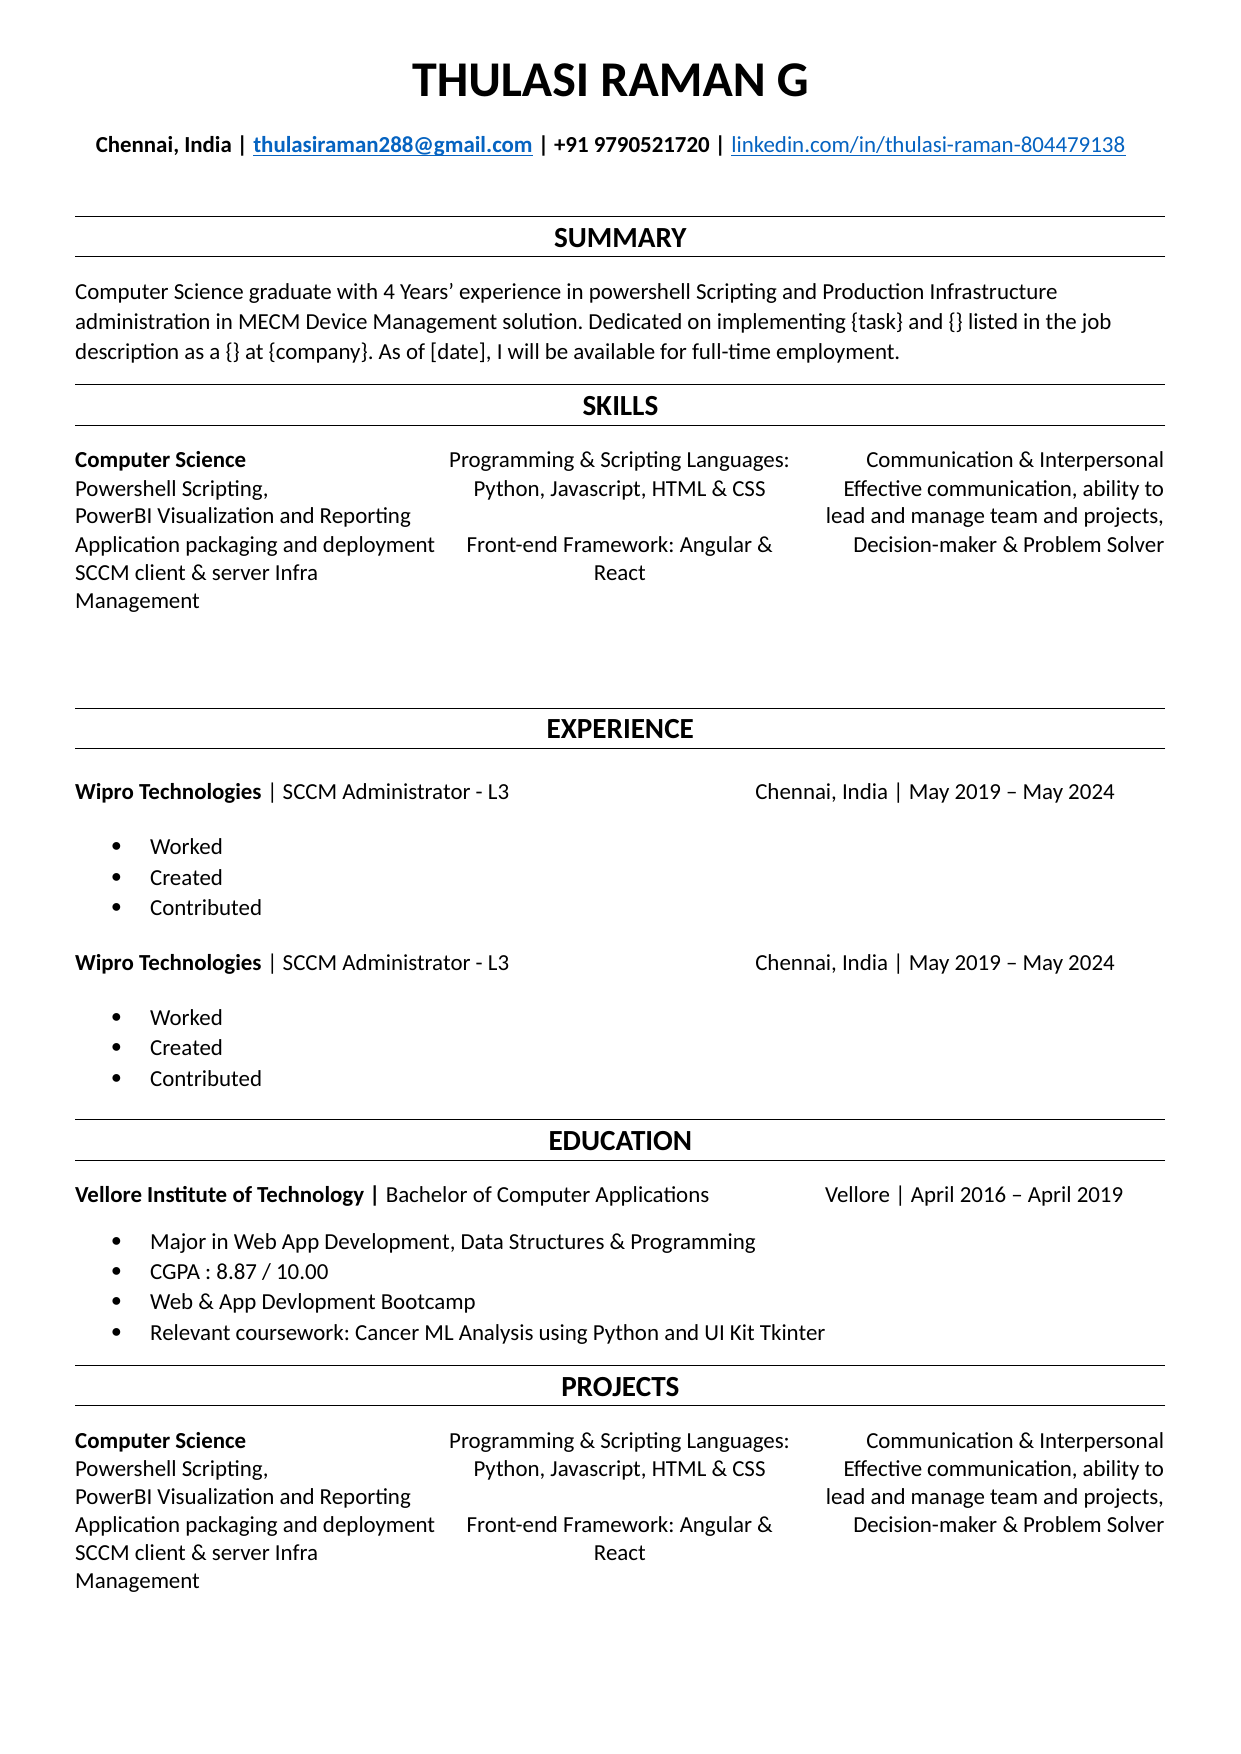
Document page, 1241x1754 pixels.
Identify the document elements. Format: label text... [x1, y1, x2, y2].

table_header Programming & Scripting Languages: Python, Javascript, HTML & CSS Front-end Framework: Angular & React [438, 1426, 801, 1594]
table_header Computer Science Powershell Scripting, PowerBI Visualization and Reporting Application packaging and deployment SCCM client & server Infra Management [75, 446, 438, 614]
text SKILLS [75, 385, 1165, 425]
list Worked [112, 1003, 1165, 1031]
list Created [112, 863, 1165, 891]
list Created [112, 1033, 1165, 1061]
text Wipro Technologies | SCCM Administrator - L3 Chennai, India | May 2019 – May 2024 [75, 948, 1165, 976]
list Web & App Devlopment Bootcamp [112, 1287, 1165, 1316]
list CGPA : 8.87 / 10.00 [112, 1257, 1165, 1285]
list Relevant coursework: Cancer ML Analysis using Python and UI Kit Tkinter [112, 1318, 1165, 1346]
table_header Communication & Interpersonal Effective communication, ability to lead and manage team and projects, Decision-maker & Problem Solver [801, 446, 1164, 614]
text EDUCATION [75, 1120, 1165, 1160]
text EXPERIENCE [75, 709, 1165, 748]
list Contributed [112, 1064, 1165, 1092]
list Major in Web App Development, Data Structures & Programming [112, 1227, 1165, 1255]
text PROJECTS [75, 1366, 1165, 1405]
list Worked [112, 832, 1165, 860]
list Contributed [112, 893, 1165, 921]
text Computer Science graduate with 4 Years’ experience in powershell Scripting and Production Infrastructure administration in MECM Device Management solution. Dedicated on implementing {task} and {} listed in the job description as a {} at {company}. As of [date], I will be available for full-time employment. [75, 277, 1165, 365]
table_header Programming & Scripting Languages: Python, Javascript, HTML & CSS Front-end Framework: Angular & React [438, 446, 801, 614]
text Vellore Institute of Technology | Bachelor of Computer Applications Vellore | April 2016 – April 2019 [75, 1180, 1165, 1208]
text Wipro Technologies | SCCM Administrator - L3 Chennai, India | May 2019 – May 2024 [75, 777, 1165, 805]
table_header Communication & Interpersonal Effective communication, ability to lead and manage team and projects, Decision-maker & Problem Solver [801, 1426, 1164, 1594]
text SUMMARY [75, 217, 1165, 256]
table_header Computer Science Powershell Scripting, PowerBI Visualization and Reporting Application packaging and deployment SCCM client & server Infra Management [75, 1426, 438, 1594]
